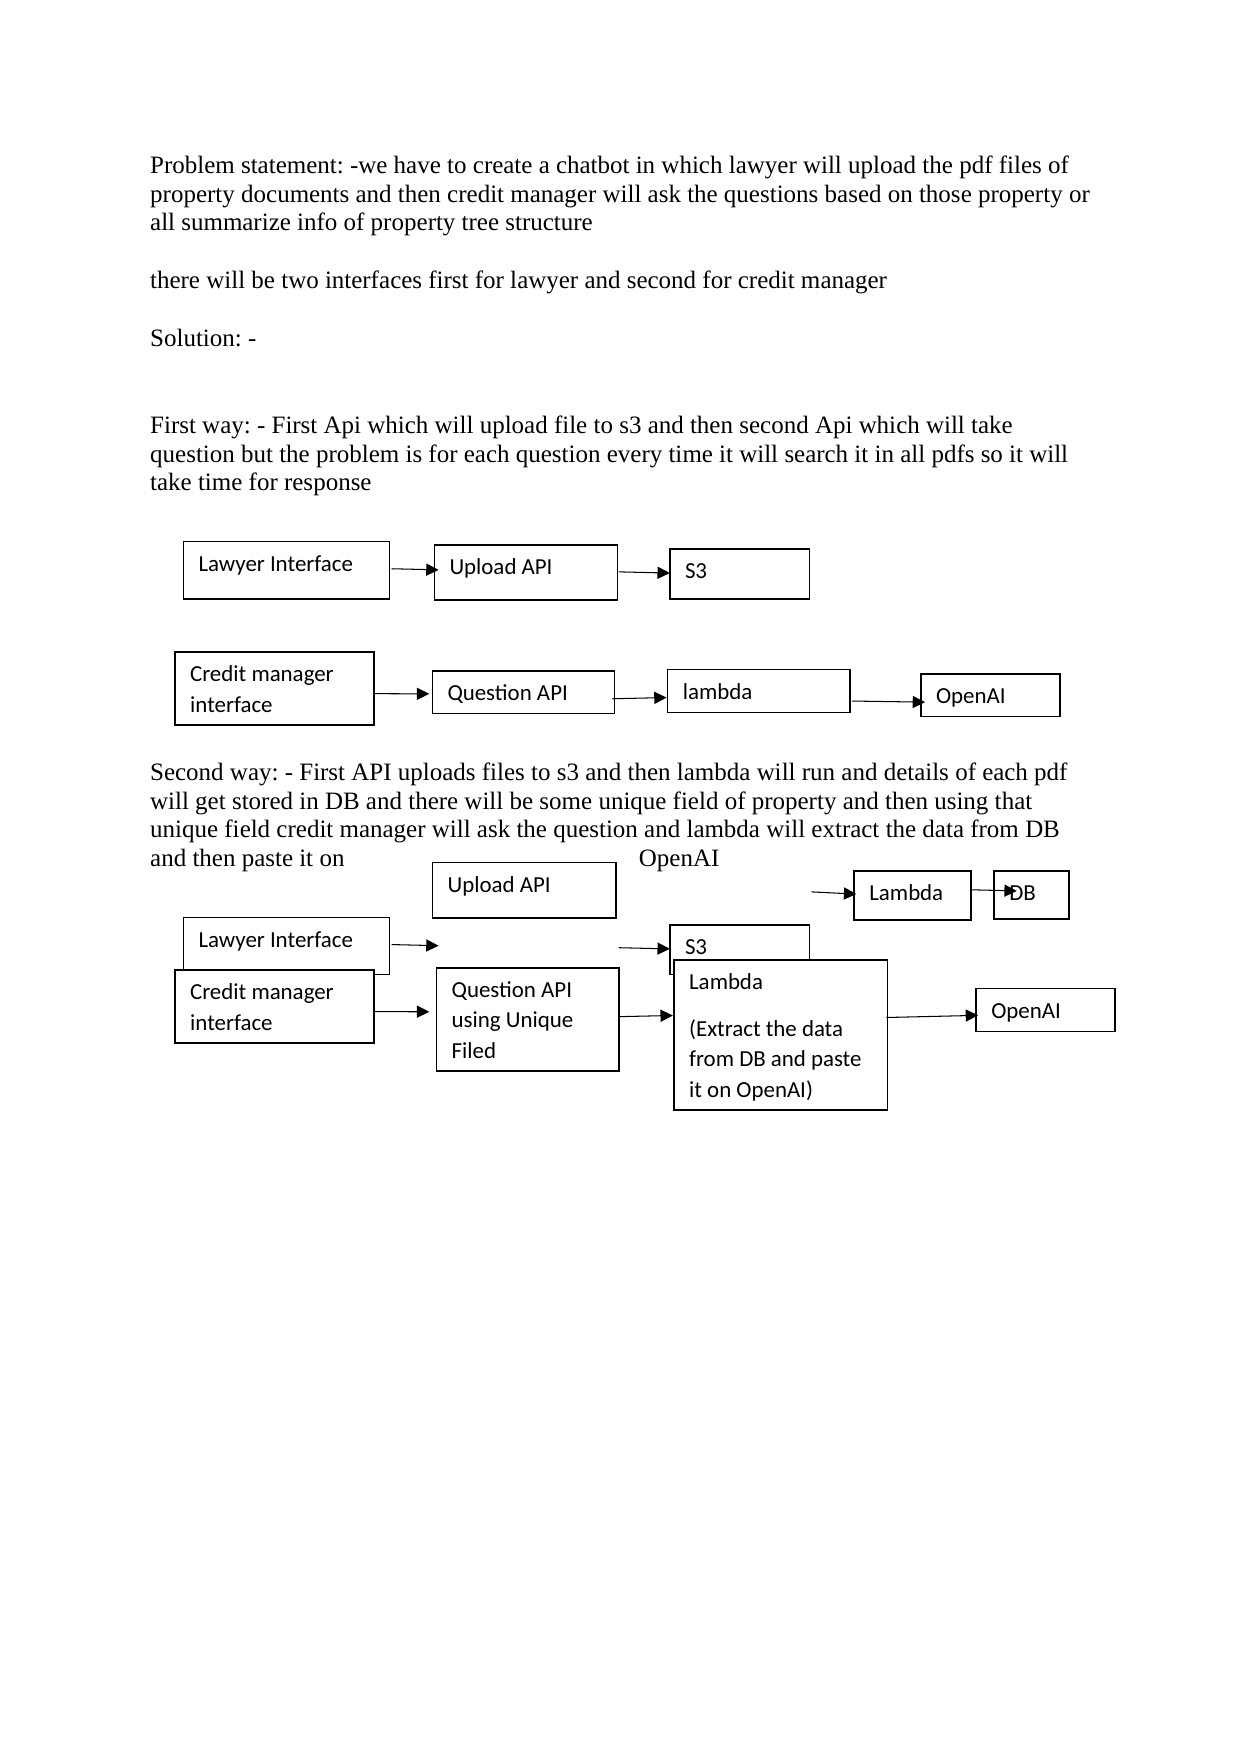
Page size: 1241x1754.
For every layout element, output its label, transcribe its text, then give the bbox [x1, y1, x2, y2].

text Problem statement: -we have to create a chatbot in which lawyer will upload the pdf files of property documents and then credit manager will ask the questions based on those property or all summarize info of property tree structure [150, 150, 1090, 236]
text First way: - First Api which will upload file to s3 and then second Api which will take question but the problem is for each question every time it will search it in all pdfs so it will take time for response [150, 381, 1090, 496]
text Solution: - [150, 323, 1090, 352]
text Second way: - First API uploads files to s3 and then lambda will run and details of each pdf will get stored in DB and there will be some unique field of property and then using that unique field credit manager will ask the question and lambda will extract the data from DB and then paste it on OpenAI [150, 699, 1090, 872]
text there will be two interfaces first for lawyer and second for credit manager [150, 265, 1090, 294]
